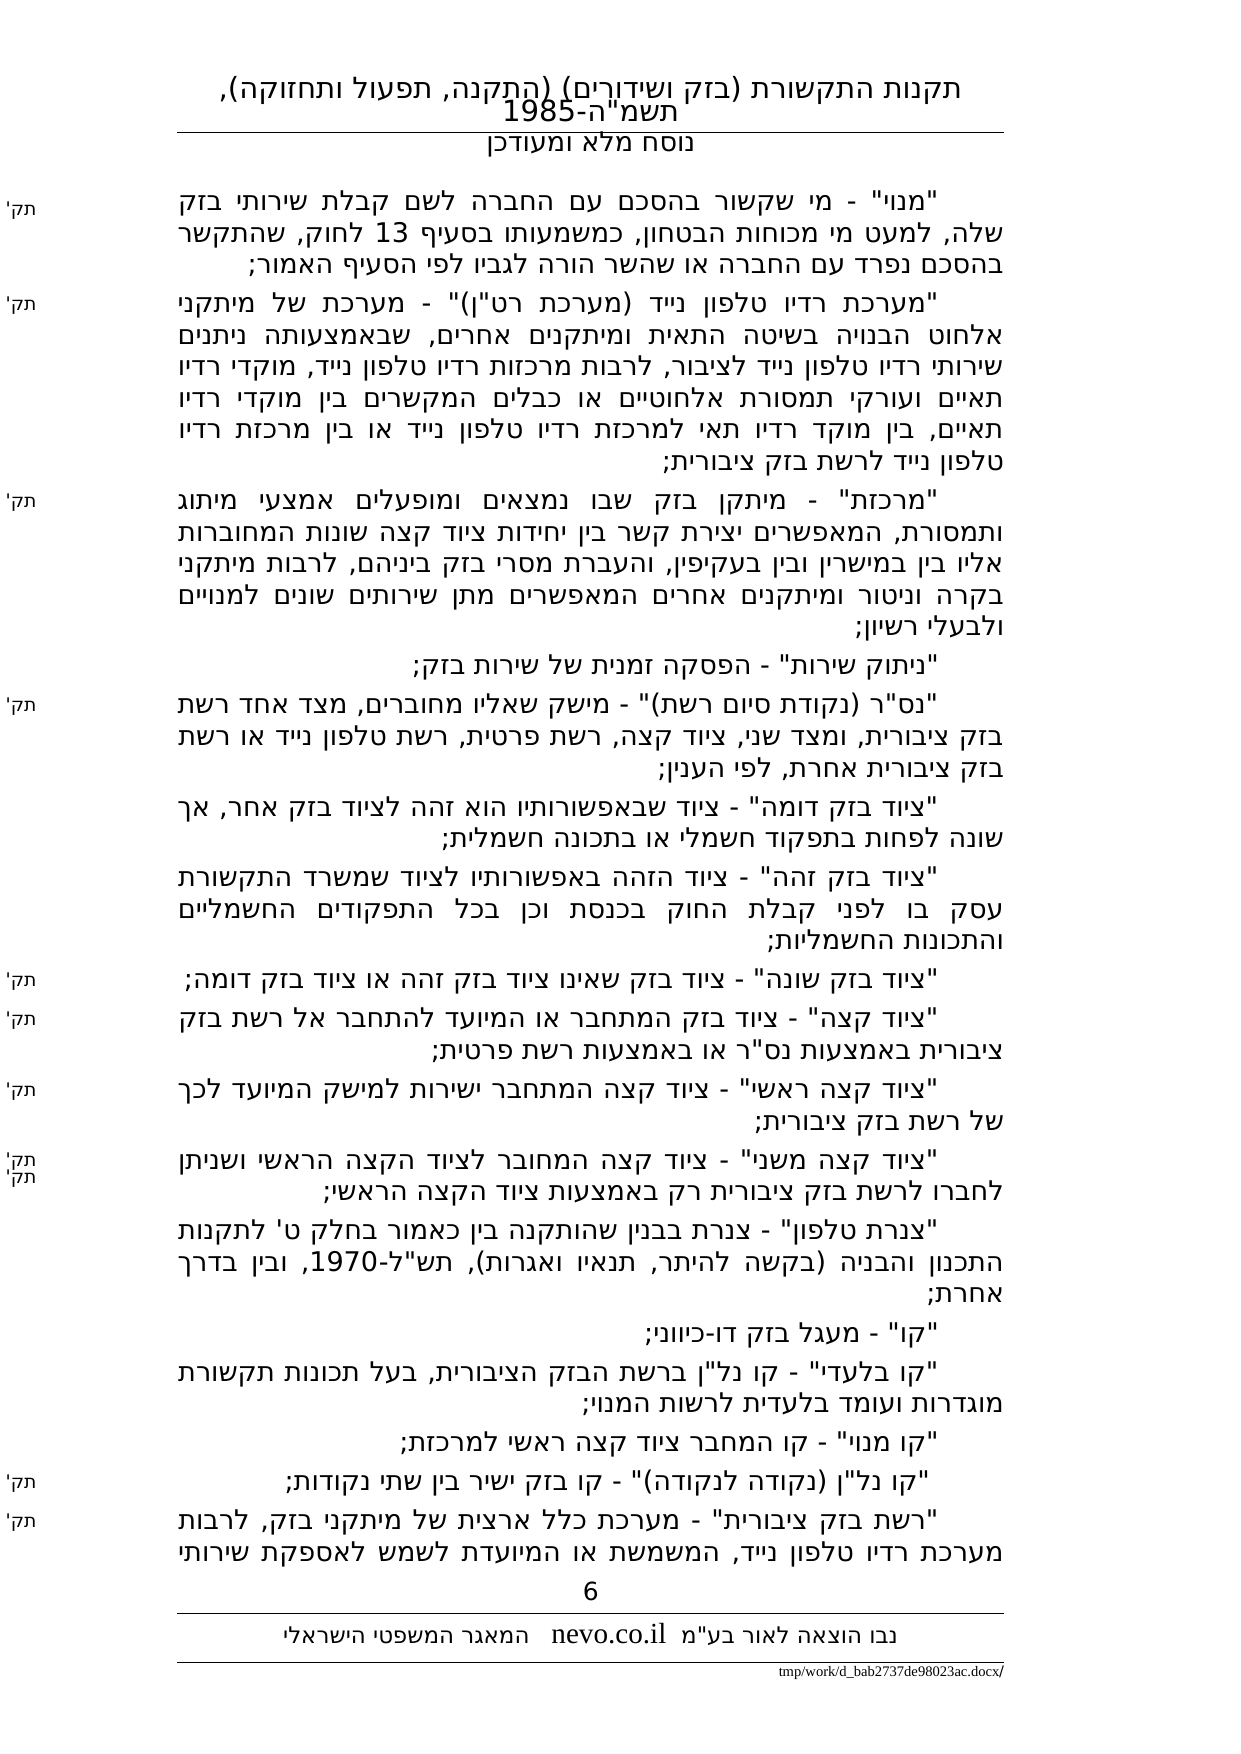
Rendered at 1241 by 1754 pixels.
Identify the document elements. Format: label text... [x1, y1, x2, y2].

text "ציוד קצה" - ציוד בזק המתחבר או המיועד להתחבר אל רשת בזק ציבורית באמצעות נס"ר או באמצעות רשת פרטית; [177, 1003, 1004, 1066]
text "קו בלעדי" - קו נל"ן ברשת הבזק הציבורית, בעל תכונות תקשורת מוגדרות ועומד בלעדית לרשות המנוי; [177, 1356, 1004, 1419]
text "ציוד בזק זהה" - ציוד הזהה באפשורותיו לציוד שמשרד התקשורת עסק בו לפני קבלת החוק בכנסת וכן בכל התפקודים החשמליים והתכונות החשמליות; [177, 862, 1004, 956]
text "קו מנוי" - קו המחבר ציוד קצה ראשי למרכזת; [177, 1427, 1004, 1458]
text "קו" - מעגל בזק דו-כיווני; [177, 1317, 1004, 1348]
text "מרכזת" - מיתקן בזק שבו נמצאים ומופעלים אמצעי מיתוג ותמסורת, המאפשרים יצירת קשר בין יחידות ציוד קצה שונות המחוברות אליו בין במישרין ובין בעקיפין, והעברת מסרי בזק ביניהם, לרבות מיתקני בקרה וניטור ומיתקנים אחרים המאפשרים מתן שירותים שונים למנויים ולבעלי רשיון; [177, 484, 1004, 642]
text "ציוד קצה משני" - ציוד קצה המחובר לציוד הקצה הראשי ושניתן לחברו לרשת בזק ציבורית רק באמצעות ציוד הקצה הראשי; [177, 1144, 1004, 1207]
text "קו נל"ן (נקודה לנקודה)" - קו בזק ישיר בין שתי נקודות; [177, 1466, 1004, 1497]
text "ציוד קצה ראשי" - ציוד קצה המתחבר ישירות למישק המיועד לכך של רשת בזק ציבורית; [177, 1073, 1004, 1137]
text "ניתוק שירות" - הפסקה זמנית של שירות בזק; [177, 650, 1004, 681]
text "ציוד בזק שונה" - ציוד בזק שאינו ציוד בזק זהה או ציוד בזק דומה; [177, 964, 1004, 995]
text "צנרת טלפון" - צנרת בבנין שהותקנה בין כאמור בחלק ט' לתקנות התכנון והבניה (בקשה להיתר, תנאיו ואגרות), תש"ל-1970, ובין בדרך אחרת; [177, 1215, 1004, 1309]
text "מנוי" - מי שקשור בהסכם עם החברה לשם קבלת שירותי בזק שלה, למעט מי מכוחות הבטחון, כמשמעותו בסעיף 13 לחוק, שהתקשר בהסכם נפרד עם החברה או שהשר הורה לגביו לפי הסעיף האמור; [177, 185, 1004, 280]
text "מערכת רדיו טלפון נייד (מערכת רט"ן)" - מערכת של מיתקני אלחוט הבנויה בשיטה התאית ומיתקנים אחרים, שבאמצעותה ניתנים שירותי רדיו טלפון נייד לציבור, לרבות מרכזות רדיו טלפון נייד, מוקדי רדיו תאיים ועורקי תמסורת אלחוטיים או כבלים המקשרים בין מוקדי רדיו תאיים, בין מוקד רדיו תאי למרכזת רדיו טלפון נייד או בין מרכזת רדיו טלפון נייד לרשת בזק ציבורית; [177, 287, 1004, 477]
text "נס"ר (נקודת סיום רשת)" - מישק שאליו מחוברים, מצד אחד רשת בזק ציבורית, ומצד שני, ציוד קצה, רשת פרטית, רשת טלפון נייד או רשת בזק ציבורית אחרת, לפי הענין; [177, 689, 1004, 783]
text "ציוד בזק דומה" - ציוד שבאפשורותיו הוא זהה לציוד בזק אחר, אך שונה לפחות בתפקוד חשמלי או בתכונה חשמלית; [177, 791, 1004, 854]
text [177, 1505, 1004, 1568]
